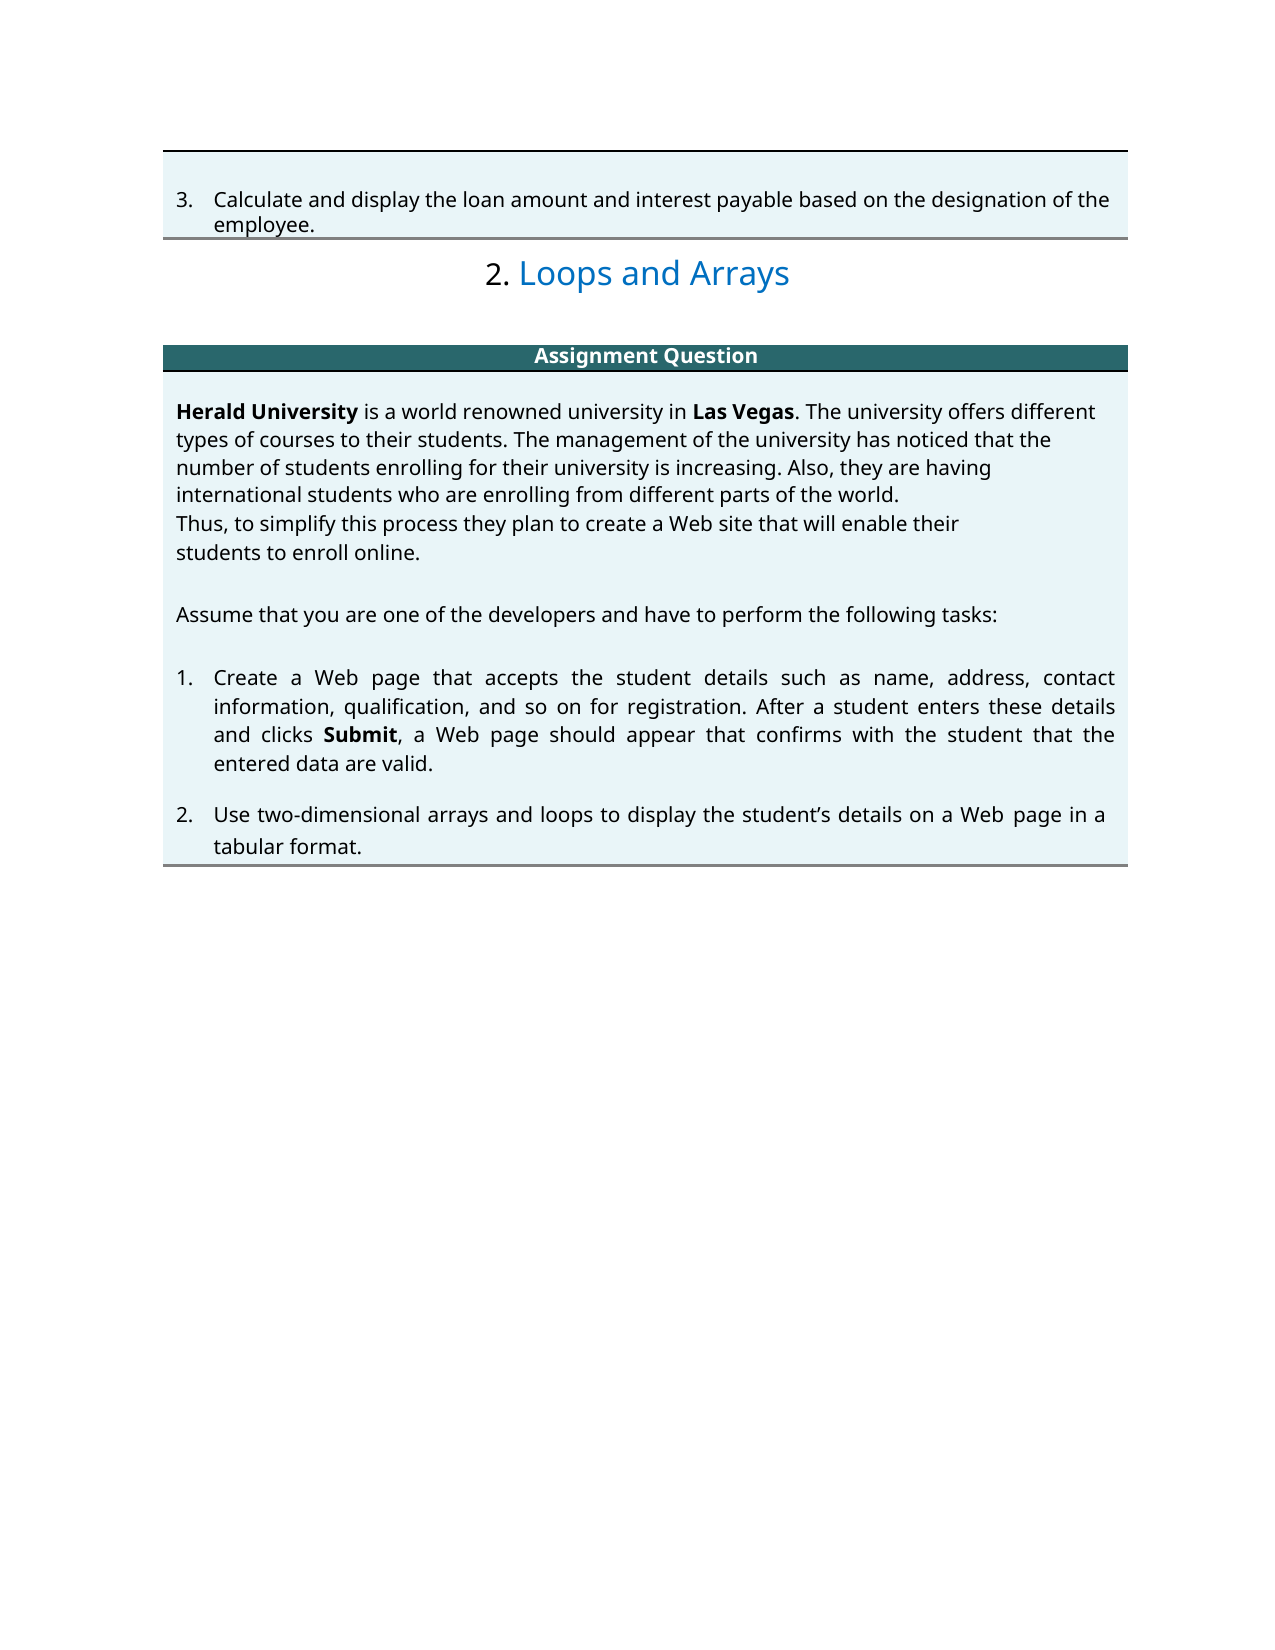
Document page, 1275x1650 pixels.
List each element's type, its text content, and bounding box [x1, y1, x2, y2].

table_header Assignment Question [163, 345, 1128, 370]
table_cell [163, 152, 1128, 237]
table_cell Herald University is a world renowned university in Las Vegas. The university offers different types of courses to their students. The management of the university has noticed that the number of students enrolling for their university is increasing. Also, they are having international students who are enrolling from different parts of the world. Thus, to simplify this process they plan to create a Web site that will enable their students to enroll online. Assume that you are one of the developers and have to perform the following tasks: Create a Web page that accepts the student details such as name, address, contact information, qualification, and so on for registration. After a student enters these details and clicks Submit, a Web page should appear that confirms with the student that the entered data are valid. Use two-dimensional arrays and loops to display the student’s details on a Web page in a tabular format. [163, 372, 1128, 864]
text 2. Loops and Arrays [271, 250, 1004, 296]
